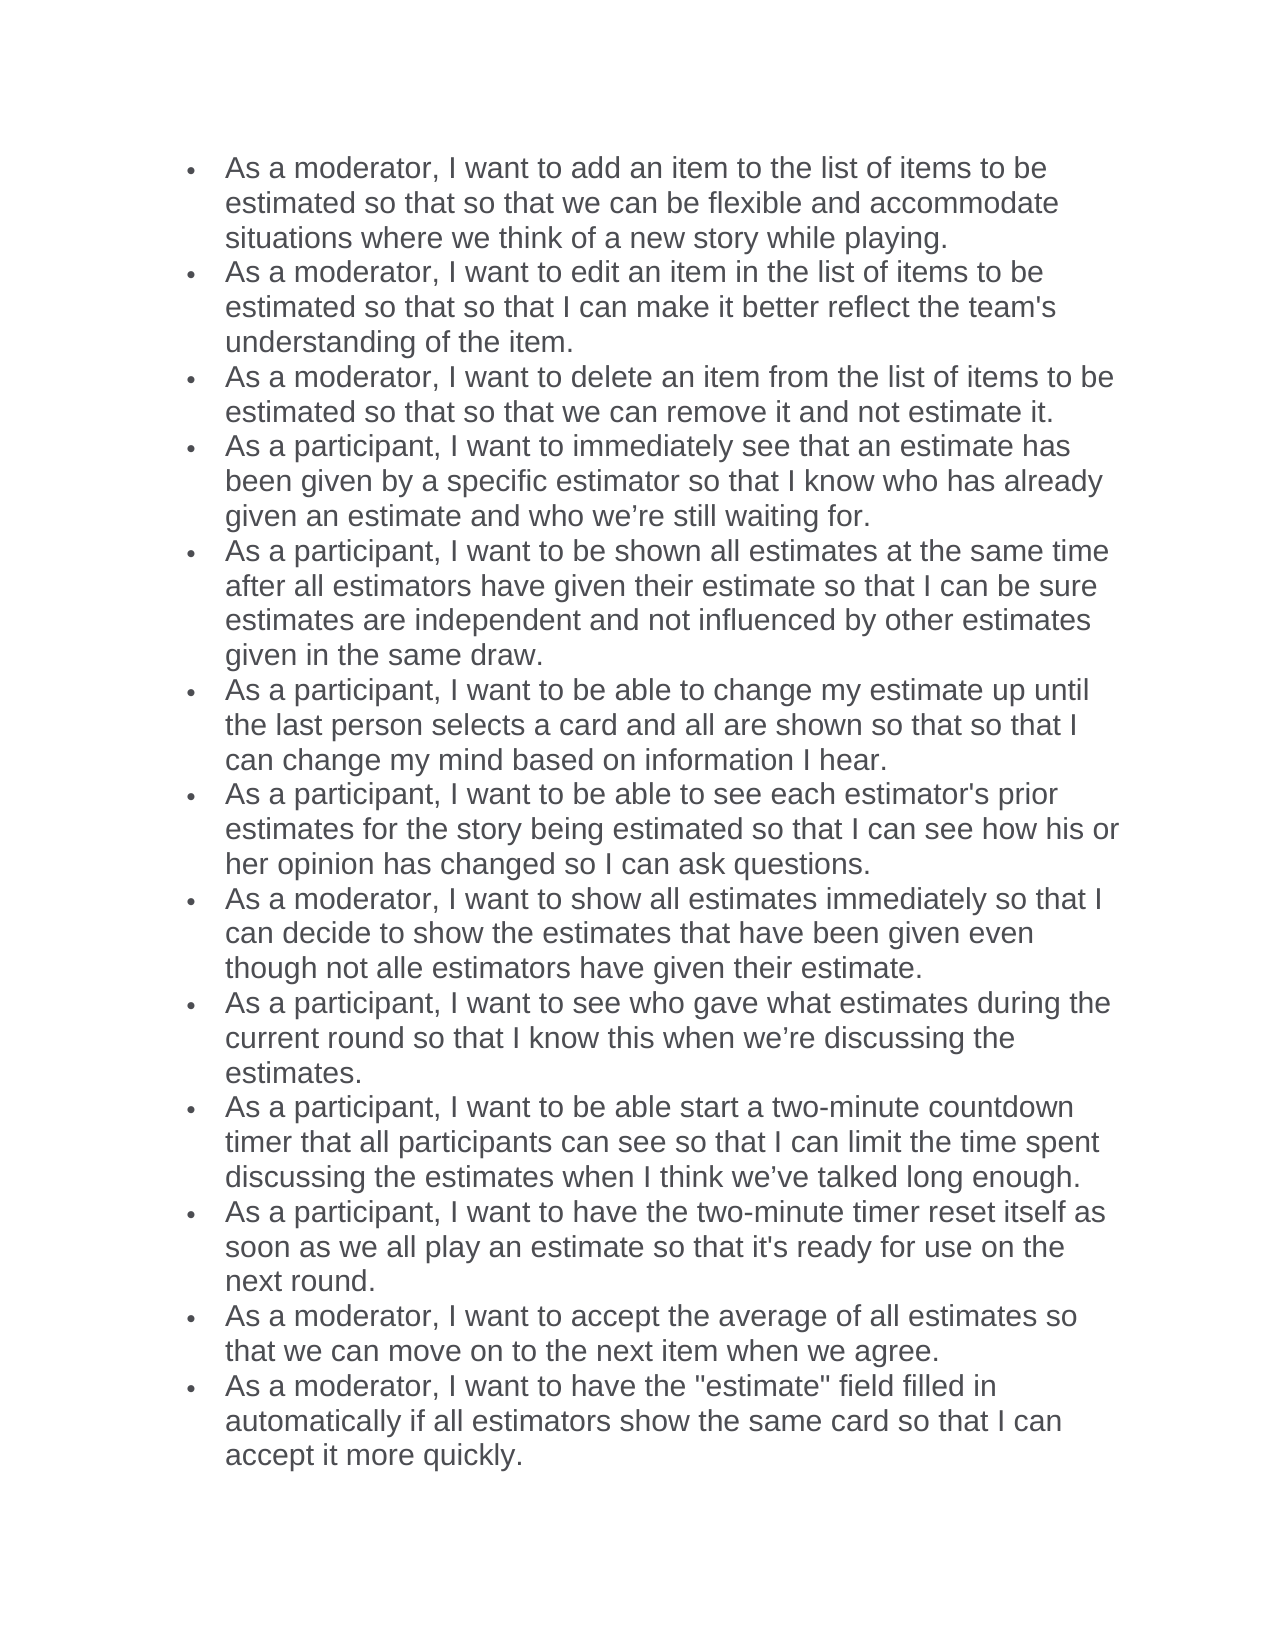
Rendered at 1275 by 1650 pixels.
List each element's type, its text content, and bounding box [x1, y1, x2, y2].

list As a moderator, I want to show all estimates immediately so that I can decide to show the estimates that have been given even though not alle estimators have given their estimate. [187, 881, 1125, 985]
list As a participant, I want to be shown all estimates at the same time after all estimators have given their estimate so that I can be sure estimates are independent and not influenced by other estimates given in the same draw. [187, 533, 1125, 672]
list As a participant, I want to be able start a two-minute countdown timer that all participants can see so that I can limit the time spent discussing the estimates when I think we’ve talked long enough. [187, 1089, 1125, 1194]
list As a moderator, I want to edit an item in the list of items to be estimated so that so that I can make it better reflect the team's understanding of the item. [187, 254, 1125, 359]
list As a participant, I want to be able to see each estimator's prior estimates for the story being estimated so that I can see how his or her opinion has changed so I can ask questions. [187, 776, 1125, 881]
list As a participant, I want to be able to change my estimate up until the last person selects a card and all are shown so that so that I can change my mind based on information I hear. [187, 672, 1125, 776]
list As a participant, I want to have the two-minute timer reset itself as soon as we all play an estimate so that it's ready for use on the next round. [187, 1194, 1125, 1298]
list As a participant, I want to immediately see that an estimate has been given by a specific estimator so that I know who has already given an estimate and who we’re still waiting for. [187, 428, 1125, 533]
list As a moderator, I want to delete an item from the list of items to be estimated so that so that we can remove it and not estimate it. [187, 359, 1125, 428]
list As a moderator, I want to accept the average of all estimates so that we can move on to the next item when we agree. [187, 1298, 1125, 1368]
list As a participant, I want to see who gave what estimates during the current round so that I know this when we’re discussing the estimates. [187, 985, 1125, 1089]
list As a moderator, I want to have the "estimate" field filled in automatically if all estimators show the same card so that I can accept it more quickly. [187, 1368, 1125, 1472]
list As a moderator, I want to add an item to the list of items to be estimated so that so that we can be flexible and accommodate situations where we think of a new story while playing. [187, 150, 1125, 254]
